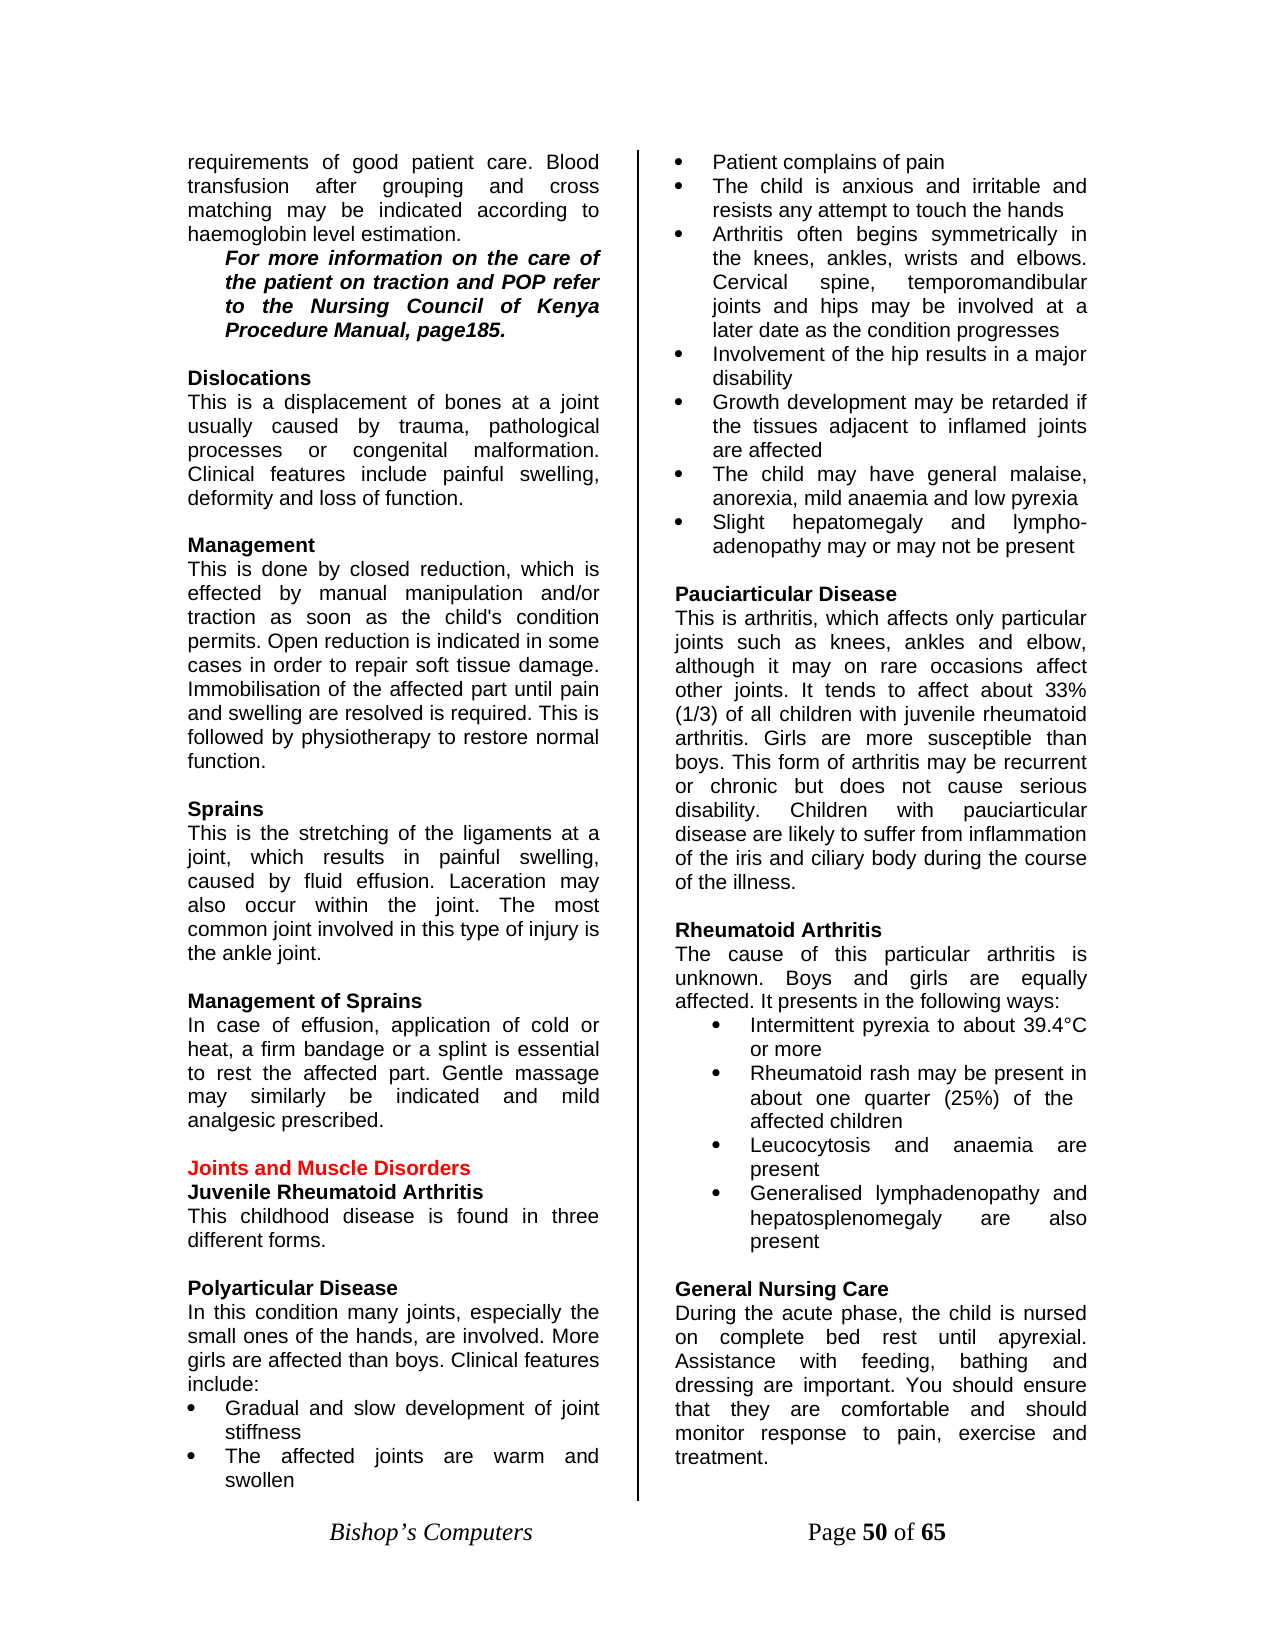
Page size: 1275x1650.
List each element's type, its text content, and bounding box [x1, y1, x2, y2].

list Arthritis often begins symmetrically in the knees, ankles, wrists and elbows. Cervical spine, temporomandibular joints and hips may be involved at a later date as the condition progresses [675, 222, 1087, 342]
list The affected joints are warm and swollen [187, 1444, 600, 1492]
text This is the stretching of the ligaments at a joint, which results in painful swelling, caused by fluid effusion. Laceration may also occur within the joint. The most common joint involved in this type of injury is the ankle joint. [187, 821, 600, 964]
list Involvement of the hip results in a major disability [675, 342, 1087, 390]
text This childhood disease is found in three different forms. [187, 1204, 600, 1252]
text This is arthritis, which affects only particular joints such as knees, ankles and elbow, although it may on rare occasions affect other joints. It tends to affect about 33% (1/3) of all children with juvenile rheumatoid arthritis. Girls are more susceptible than boys. This form of arthritis may be recurrent or chronic but does not cause serious disability. Children with pauciarticular disease are likely to suffer from inflammation of the iris and ciliary body during the course of the illness. [675, 606, 1087, 893]
list The child may have general malaise, anorexia, mild anaemia and low pyrexia [675, 462, 1087, 510]
text Management This is done by closed reduction, which is effected by manual manipulation and/or traction as soon as the child's condition permits. Open reduction is indicated in some cases in order to repair soft tissue damage. Immobilisation of the affected part until pain and swelling are resolved is required. This is followed by physiotherapy to restore normal function. [187, 533, 600, 773]
list Rheumatoid rash may be present in about one quarter (25%) of the affected children [712, 1061, 1087, 1133]
text This is a displacement of bones at a joint usually caused by trauma, pathological processes or congenital malformation. Clinical features include painful swelling, deformity and loss of function. [187, 389, 600, 509]
text Polyarticular Disease [187, 1276, 600, 1300]
text During the acute phase, the child is nursed on complete bed rest until apyrexial. Assistance with feeding, bathing and dressing are important. You should ensure that they are comfortable and should monitor response to pain, exercise and treatment. [675, 1301, 1087, 1469]
text Dislocations [187, 366, 600, 389]
text Sprains [187, 797, 600, 821]
list Patient complains of pain [675, 150, 1087, 174]
list Slight hepatomegaly and lympho-adenopathy may or may not be present [675, 510, 1087, 558]
text For more information on the care of the patient on traction and POP refer to the Nursing Council of Kenya Procedure Manual, page185. [225, 246, 600, 342]
text Juvenile Rheumatoid Arthritis [187, 1180, 600, 1204]
text General Nursing Care [675, 1277, 1087, 1301]
text Management of Sprains [187, 964, 600, 1012]
list Intermittent pyrexia to about 39.4°C or more [712, 1013, 1087, 1061]
list Gradual and slow development of joint stiffness [187, 1396, 600, 1444]
text In this condition many joints, especially the small ones of the hands, are involved. More girls are affected than boys. Clinical features include: [187, 1300, 600, 1396]
text Pauciarticular Disease [675, 582, 1087, 606]
text The cause of this particular arthritis is unknown. Boys and girls are equally affected. It presents in the following ways: [675, 941, 1087, 1013]
list Generalised lymphadenopathy and hepatosplenomegaly are also present [712, 1181, 1087, 1253]
text Rheumatoid Arthritis [675, 917, 1087, 941]
list The child is anxious and irritable and resists any attempt to touch the hands [675, 174, 1087, 222]
list Leucocytosis and anaemia are present [712, 1133, 1087, 1181]
text In case of effusion, application of cold or heat, a firm bandage or a splint is essential to rest the affected part. Gentle massage may similarly be indicated and mild analgesic prescribed. [187, 1012, 600, 1132]
list Growth development may be retarded if the tissues adjacent to inflamed joints are affected [675, 390, 1087, 462]
text Joints and Muscle Disorders [187, 1156, 600, 1180]
